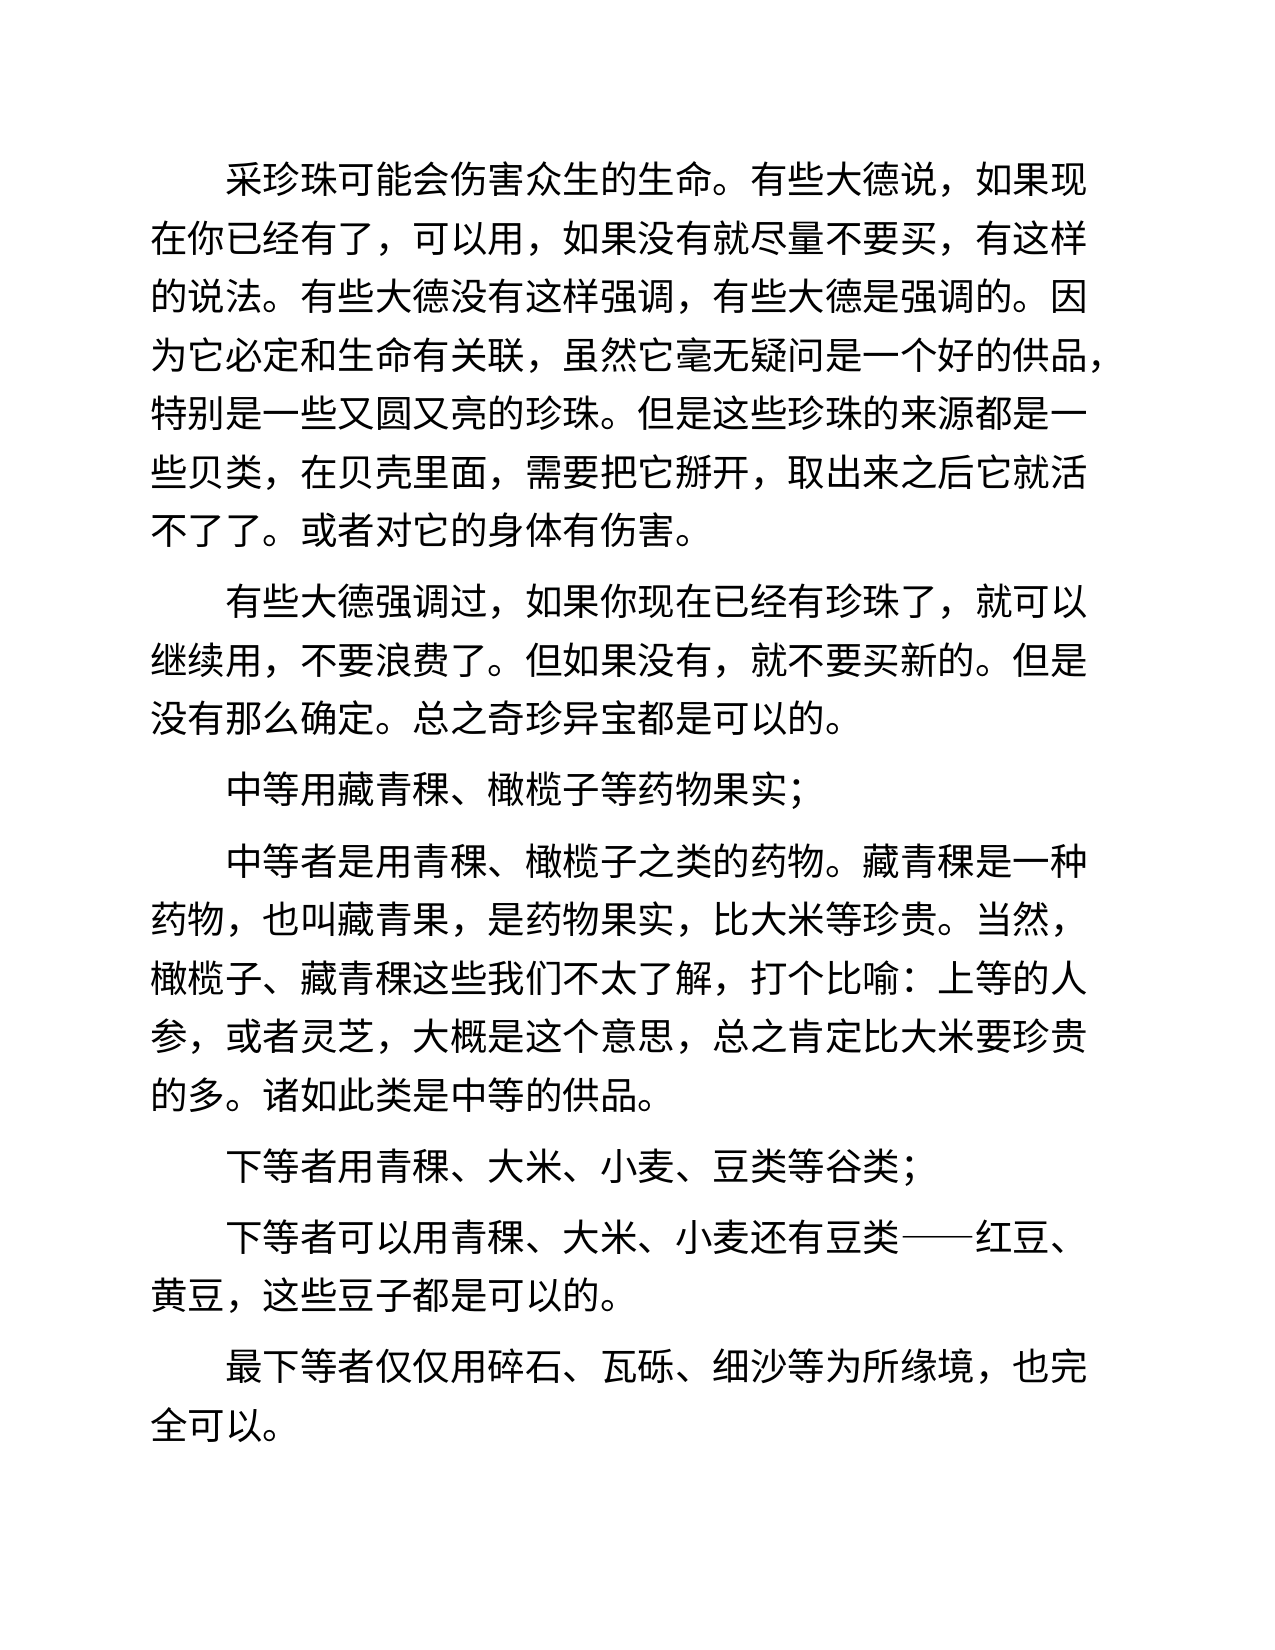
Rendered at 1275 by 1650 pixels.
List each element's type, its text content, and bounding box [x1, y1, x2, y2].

text 中等用藏青稞、橄榄子等药物果实； [150, 760, 1110, 815]
text 最下等者仅仅用碎石、瓦砾、细沙等为所缘境，也完全可以。 [150, 1337, 1110, 1450]
text 下等者可以用青稞、大米、小麦还有豆类——红豆、黄豆，这些豆子都是可以的。 [150, 1208, 1110, 1321]
text 采珍珠可能会伤害众生的生命。有些大德说，如果现在你已经有了，可以用，如果没有就尽量不要买，有这样的说法。有些大德没有这样强调，有些大德是强调的。因为它必定和生命有关联，虽然它毫无疑问是一个好的供品，特别是一些又圆又亮的珍珠。但是这些珍珠的来源都是一些贝类，在贝壳里面，需要把它掰开，取出来之后它就活不了了。或者对它的身体有伤害。 [150, 150, 1110, 556]
text 下等者用青稞、大米、小麦、豆类等谷类； [150, 1137, 1110, 1191]
text 有些大德强调过，如果你现在已经有珍珠了，就可以继续用，不要浪费了。但如果没有，就不要买新的。但是没有那么确定。总之奇珍异宝都是可以的。 [150, 572, 1110, 744]
text 中等者是用青稞、橄榄子之类的药物。藏青稞是一种药物，也叫藏青果，是药物果实，比大米等珍贵。当然，橄榄子、藏青稞这些我们不太了解，打个比喻：上等的人参，或者灵芝，大概是这个意思，总之肯定比大米要珍贵的多。诸如此类是中等的供品。 [150, 831, 1110, 1120]
